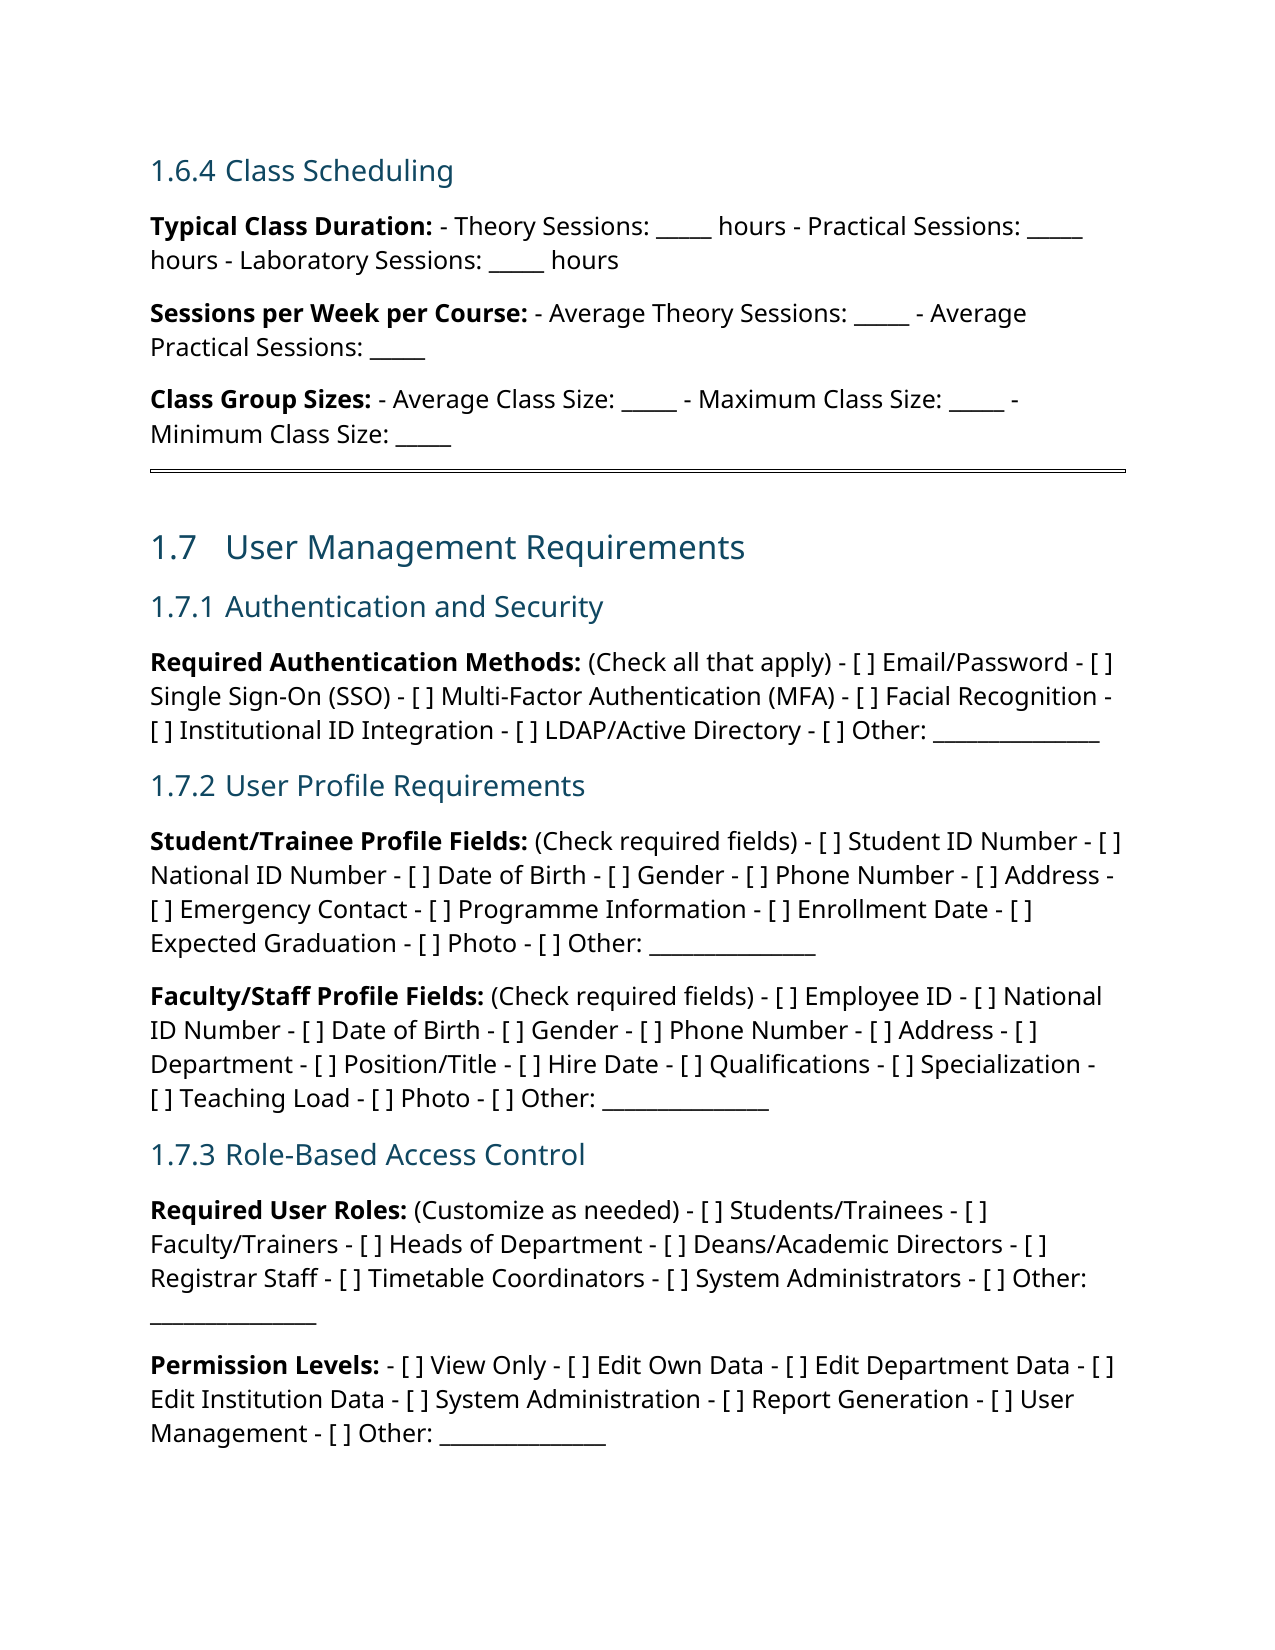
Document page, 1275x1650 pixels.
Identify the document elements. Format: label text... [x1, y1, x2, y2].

text Student/Trainee Profile Fields: (Check required fields) - [ ] Student ID Number - [ ] National ID Number - [ ] Date of Birth - [ ] Gender - [ ] Phone Number - [ ] Address - [ ] Emergency Contact - [ ] Programme Information - [ ] Enrollment Date - [ ] Expected Graduation - [ ] Photo - [ ] Other: _______________ [150, 824, 1125, 960]
text Typical Class Duration: - Theory Sessions: _____ hours - Practical Sessions: _____ hours - Laboratory Sessions: _____ hours [150, 208, 1125, 277]
text Faculty/Staff Profile Fields: (Check required fields) - [ ] Employee ID - [ ] National ID Number - [ ] Date of Birth - [ ] Gender - [ ] Phone Number - [ ] Address - [ ] Department - [ ] Position/Title - [ ] Hire Date - [ ] Qualifications - [ ] Specialization - [ ] Teaching Load - [ ] Photo - [ ] Other: _______________ [150, 979, 1125, 1115]
subtitle 1.7 User Management Requirements [150, 524, 1125, 569]
subtitle 1.6.4 Class Scheduling [150, 150, 1125, 190]
text Required User Roles: (Customize as needed) - [ ] Students/Trainees - [ ] Faculty/Trainers - [ ] Heads of Department - [ ] Deans/Academic Directors - [ ] Registrar Staff - [ ] Timetable Coordinators - [ ] System Administrators - [ ] Other: _______________ [150, 1192, 1125, 1328]
text Permission Levels: - [ ] View Only - [ ] Edit Own Data - [ ] Edit Department Data - [ ] Edit Institution Data - [ ] System Administration - [ ] Report Generation - [ ] User Management - [ ] Other: _______________ [150, 1347, 1125, 1449]
subtitle 1.7.3 Role-Based Access Control [150, 1134, 1125, 1173]
text Class Group Sizes: - Average Class Size: _____ - Maximum Class Size: _____ - Minimum Class Size: _____ [150, 382, 1125, 450]
subtitle 1.7.1 Authentication and Security [150, 586, 1125, 626]
text Sessions per Week per Course: - Average Theory Sessions: _____ - Average Practical Sessions: _____ [150, 295, 1125, 363]
subtitle 1.7.2 User Profile Requirements [150, 765, 1125, 805]
text Required Authentication Methods: (Check all that apply) - [ ] Email/Password - [ ] Single Sign-On (SSO) - [ ] Multi-Factor Authentication (MFA) - [ ] Facial Recognition - [ ] Institutional ID Integration - [ ] LDAP/Active Directory - [ ] Other: _______________ [150, 644, 1125, 747]
